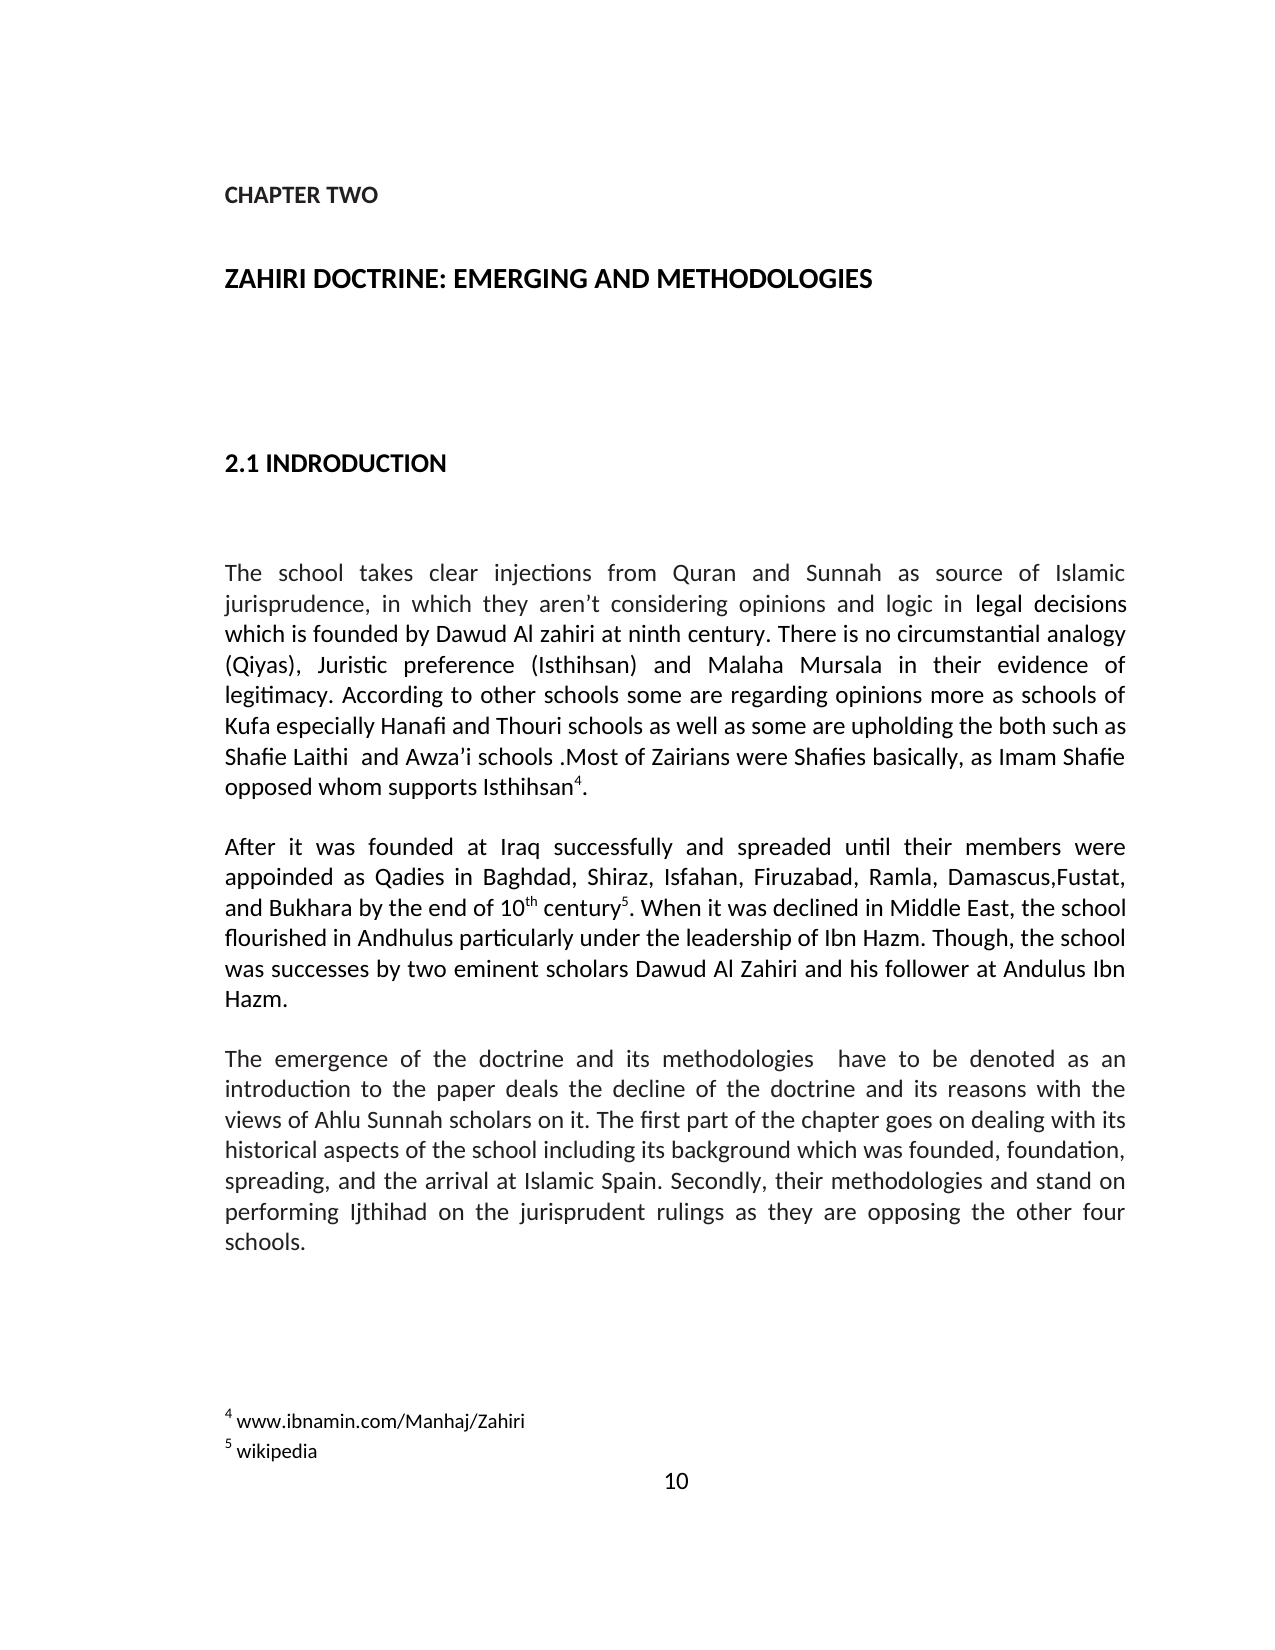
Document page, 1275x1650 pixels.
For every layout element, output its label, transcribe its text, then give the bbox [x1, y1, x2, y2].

text CHAPTER TWO [224, 179, 1127, 210]
text After it was founded at Iraq successfully and spreaded until their members were appoinded as Qadies in Baghdad, Shiraz, Isfahan, Firuzabad, Ramla, Damascus,Fustat, and Bukhara by the end of 10th century. When it was declined in Middle East, the school flourished in Andhulus particularly under the leadership of Ibn Hazm. Though, the school was successes by two eminent scholars Dawud Al Zahiri and his follower at Andulus Ibn Hazm. [224, 831, 1127, 1014]
subtitle ZAHIRI DOCTRINE: EMERGING AND METHODOLOGIES [224, 260, 1127, 295]
text The emergence of the doctrine and its methodologies have to be denoted as an introduction to the paper deals the decline of the doctrine and its reasons with the views of Ahlu Sunnah scholars on it. The first part of the chapter goes on dealing with its historical aspects of the school including its background which was founded, foundation, spreading, and the arrival at Islamic Spain. Secondly, their methodologies and stand on performing Ijthihad on the jurisprudent rulings as they are opposing the other four schools. [224, 1043, 1127, 1257]
text The school takes clear injections from Quran and Sunnah as source of Islamic jurisprudence, in which they aren’t considering opinions and logic in legal decisions which is founded by Dawud Al zahiri at ninth century. There is no circumstantial analogy (Qiyas), Juristic preference (Isthihsan) and Malaha Mursala in their evidence of legitimacy. According to other schools some are regarding opinions more as schools of Kufa especially Hanafi and Thouri schools as well as some are upholding the both such as Shafie Laithi and Awza’i schools .Most of Zairians were Shafies basically, as Imam Shafie opposed whom supports Isthihsan. [224, 557, 1127, 802]
subtitle 2.1 INDRODUCTION [224, 446, 1127, 479]
